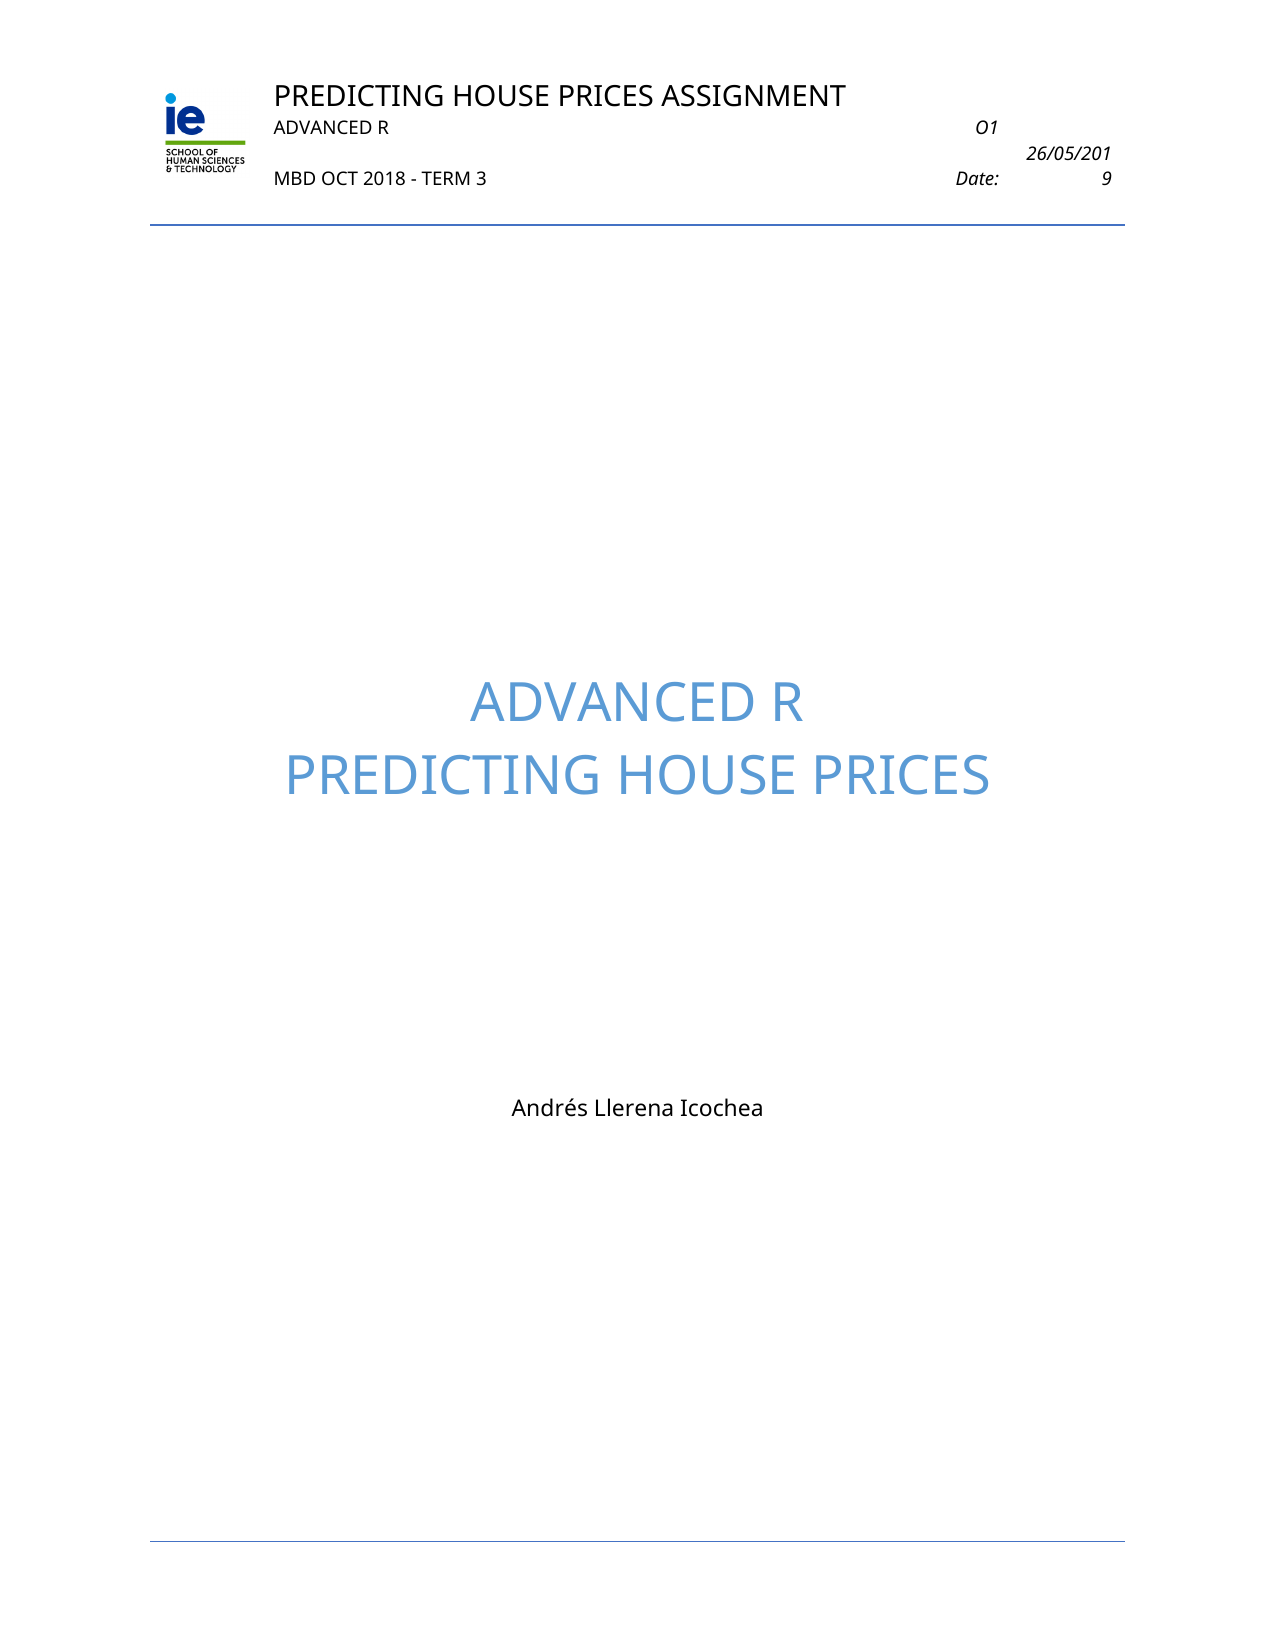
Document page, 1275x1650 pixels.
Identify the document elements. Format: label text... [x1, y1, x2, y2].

picture [161, 88, 250, 178]
text PREDICTING HOUSE PRICES [150, 737, 1125, 811]
text Andrés Llerena Icochea [150, 1092, 1125, 1123]
text ADVANCED R [150, 663, 1125, 737]
